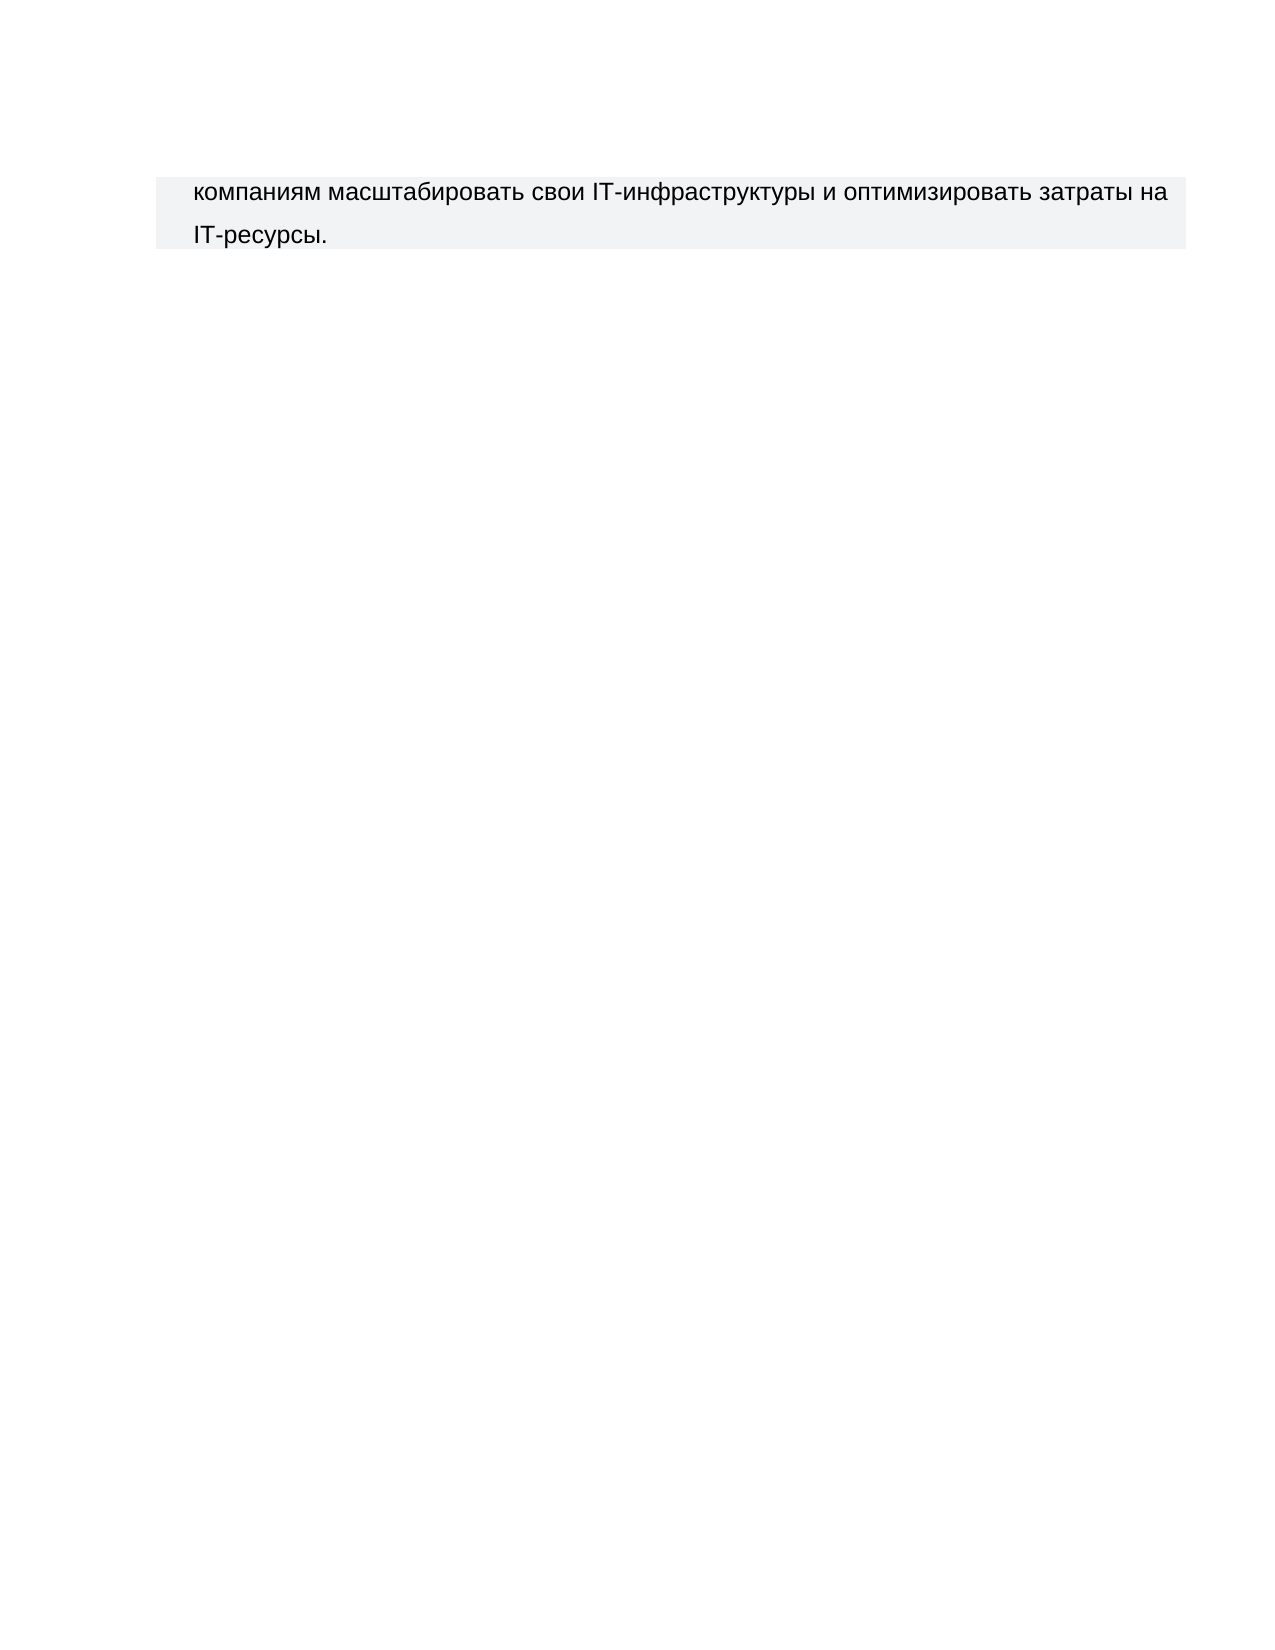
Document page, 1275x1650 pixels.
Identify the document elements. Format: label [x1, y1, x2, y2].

list [156, 177, 1186, 249]
